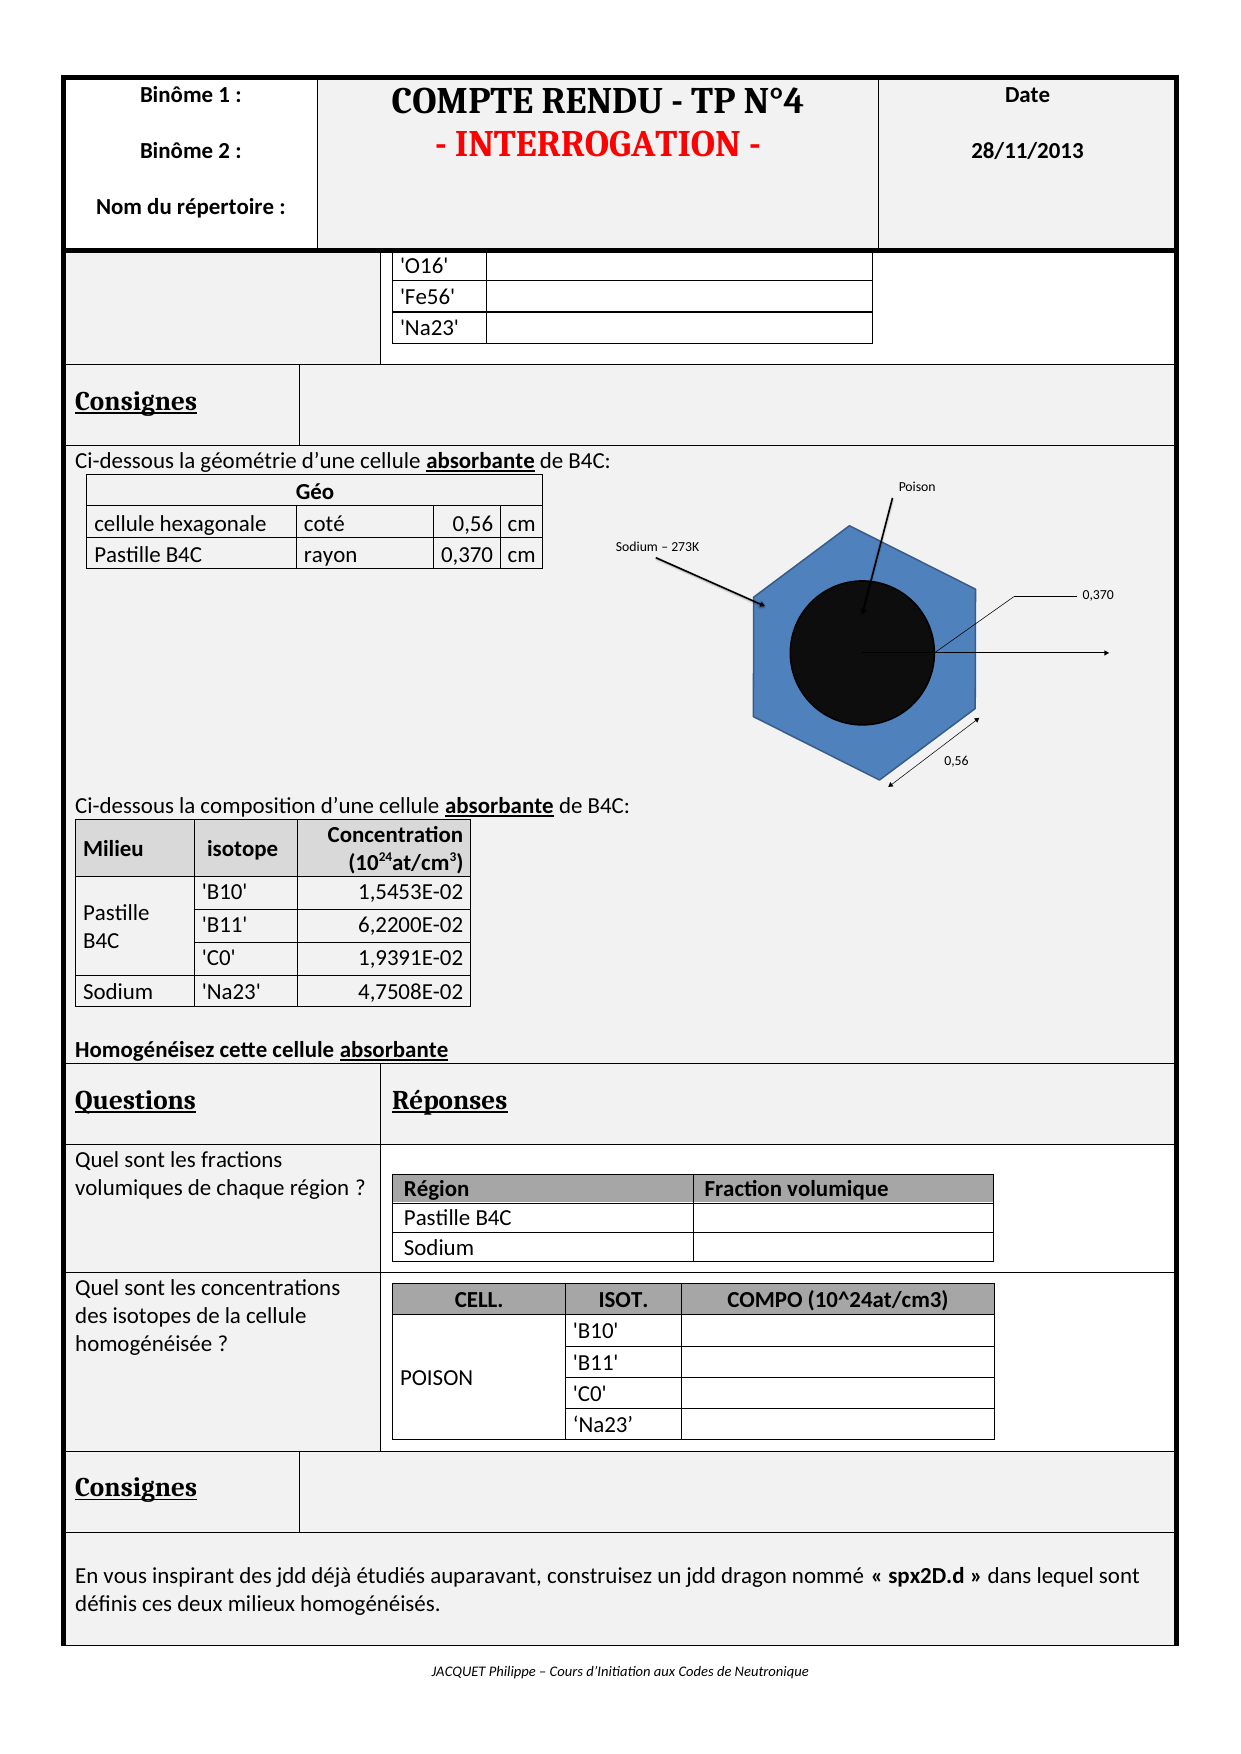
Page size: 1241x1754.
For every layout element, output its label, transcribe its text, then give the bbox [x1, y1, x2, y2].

table_cell Questions [66, 1064, 380, 1144]
table_cell [300, 1452, 1174, 1532]
table_cell Ci-dessous la géométrie d’une cellule absorbante de B4C: Ci-dessous la composition d’une cellule absorbante de B4C: Homogénéisez cette cellule absorbante [66, 446, 1174, 1063]
table_cell Quel sont les concentrations des isotopes de la cellule homogénéisée ? [66, 1273, 380, 1451]
table_header Binôme 1 : Binôme 2 : Nom du répertoire : [66, 80, 317, 248]
table_cell [381, 253, 1174, 364]
table_header Date 28/11/2013 [879, 80, 1174, 248]
table_cell Consignes [66, 1452, 299, 1532]
table_cell [300, 365, 1174, 445]
table_cell [381, 1145, 1174, 1272]
table_cell Quel sont les fractions volumiques de chaque région ? [66, 1145, 380, 1272]
table_cell Consignes [66, 365, 299, 445]
table_cell Réponses [381, 1064, 1174, 1144]
table_cell [381, 1273, 1174, 1451]
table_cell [66, 1533, 1174, 1645]
table_header COMPTE RENDU - TP N°4 - INTERROGATION - [318, 80, 878, 248]
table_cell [66, 253, 380, 364]
